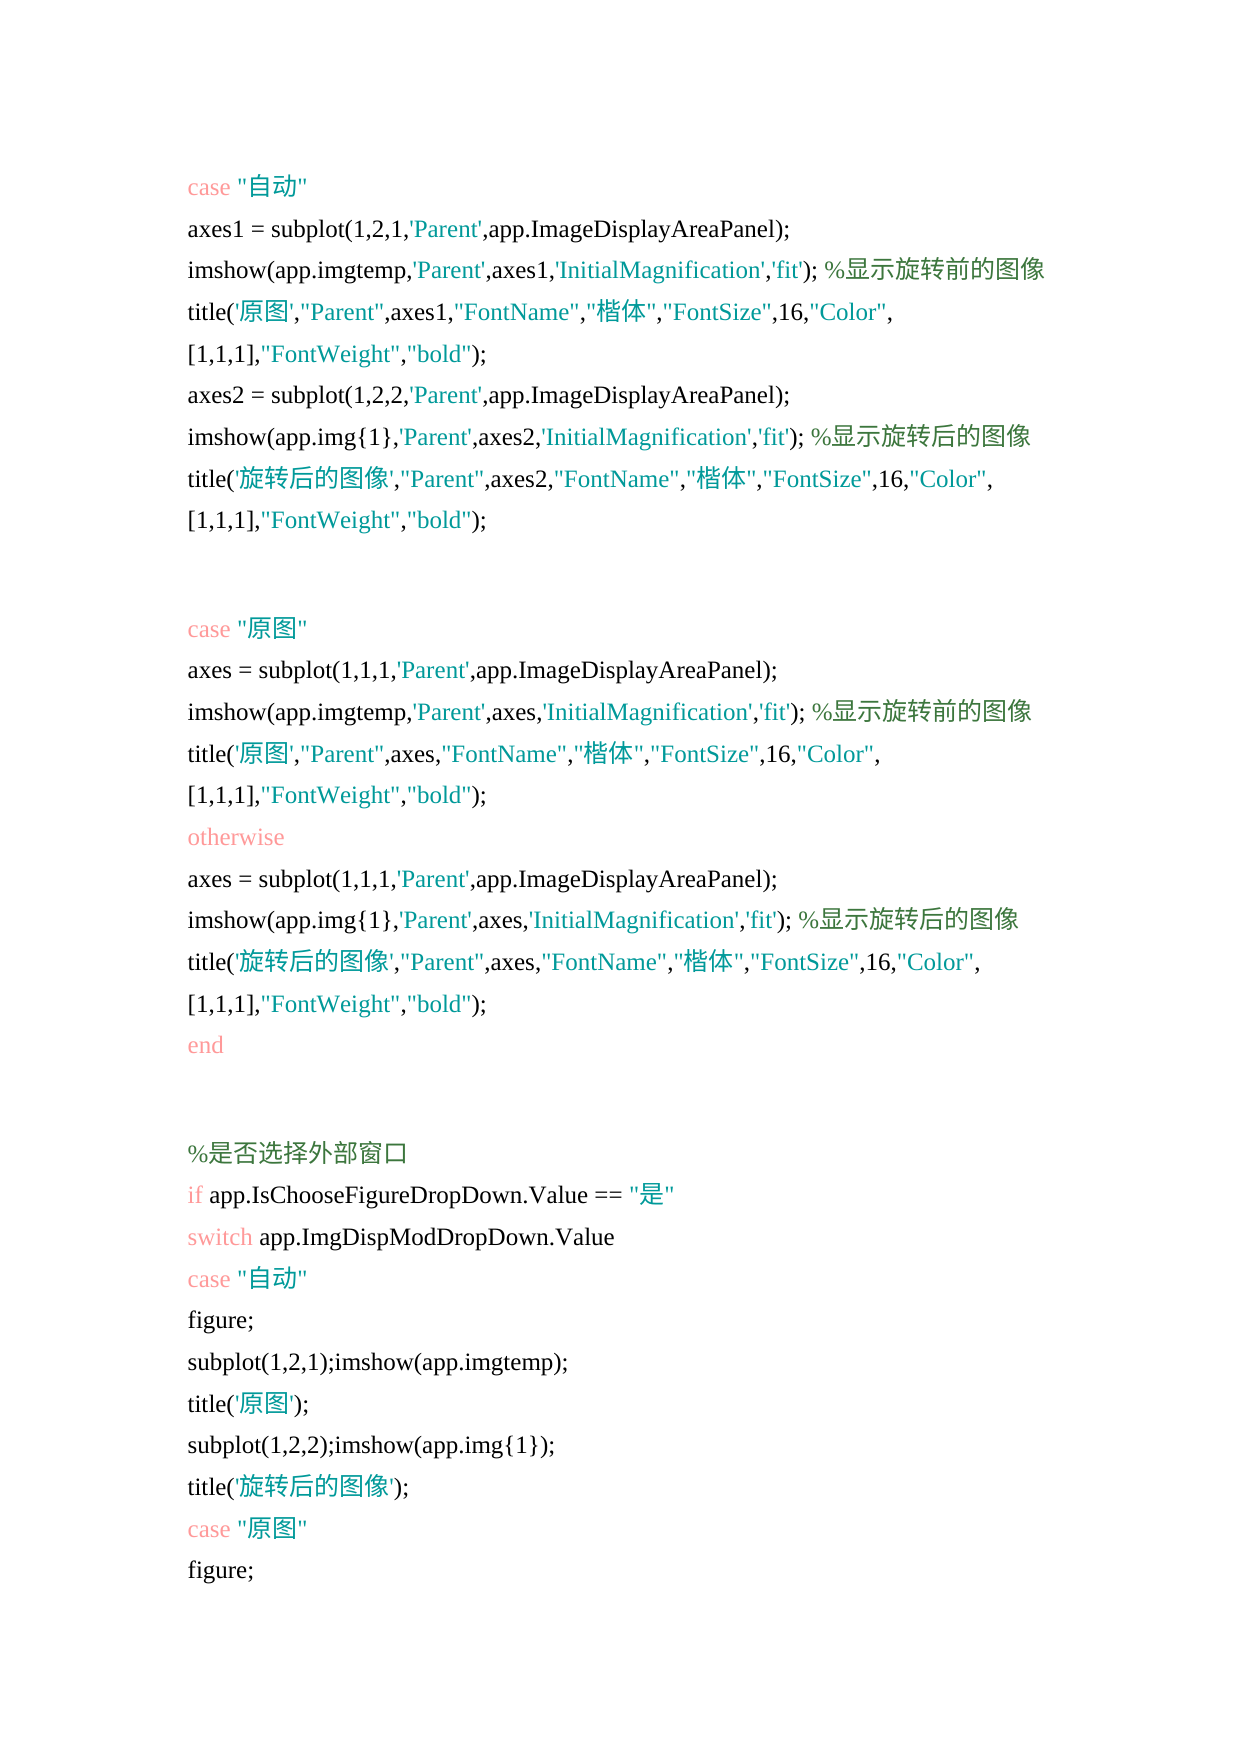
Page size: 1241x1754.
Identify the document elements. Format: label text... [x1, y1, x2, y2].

text case "原图" [187, 1504, 1053, 1545]
text switch app.ImgDispModDropDown.Value [187, 1212, 1053, 1254]
text otherwise [187, 812, 1053, 854]
text figure; [187, 1295, 1053, 1337]
text axes2 = subplot(1,2,2,'Parent',app.ImageDisplayAreaPanel); [187, 370, 1053, 412]
text imshow(app.imgtemp,'Parent',axes1,'InitialMagnification','fit'); %显示旋转前的图像 [187, 245, 1053, 287]
text imshow(app.img{1},'Parent',axes2,'InitialMagnification','fit'); %显示旋转后的图像 [187, 412, 1053, 454]
text imshow(app.img{1},'Parent',axes,'InitialMagnification','fit'); %显示旋转后的图像 [187, 895, 1053, 937]
text subplot(1,2,2);imshow(app.img{1}); [187, 1420, 1053, 1462]
text axes = subplot(1,1,1,'Parent',app.ImageDisplayAreaPanel); [187, 645, 1053, 687]
text axes1 = subplot(1,2,1,'Parent',app.ImageDisplayAreaPanel); [187, 204, 1053, 245]
text title('原图'); [187, 1379, 1053, 1420]
text axes = subplot(1,1,1,'Parent',app.ImageDisplayAreaPanel); [187, 854, 1053, 895]
text title('旋转后的图像',"Parent",axes,"FontName","楷体","FontSize",16,"Color",[1,1,1],"FontWeight","bold"); [187, 937, 1053, 1020]
text title('原图',"Parent",axes,"FontName","楷体","FontSize",16,"Color",[1,1,1],"FontWeight","bold"); [187, 729, 1053, 812]
text %是否选择外部窗口 [187, 1129, 1053, 1170]
text title('旋转后的图像',"Parent",axes2,"FontName","楷体","FontSize",16,"Color",[1,1,1],"FontWeight","bold"); [187, 454, 1053, 537]
text if app.IsChooseFigureDropDown.Value == "是" [187, 1170, 1053, 1212]
text case "原图" [187, 604, 1053, 645]
text case "自动" [187, 162, 1053, 204]
text title('旋转后的图像'); [187, 1462, 1053, 1504]
text figure; [187, 1545, 1053, 1587]
text end [187, 1020, 1053, 1062]
text imshow(app.imgtemp,'Parent',axes,'InitialMagnification','fit'); %显示旋转前的图像 [187, 687, 1053, 729]
text title('原图',"Parent",axes1,"FontName","楷体","FontSize",16,"Color",[1,1,1],"FontWeight","bold"); [187, 287, 1053, 370]
text case "自动" [187, 1254, 1053, 1295]
text subplot(1,2,1);imshow(app.imgtemp); [187, 1337, 1053, 1379]
